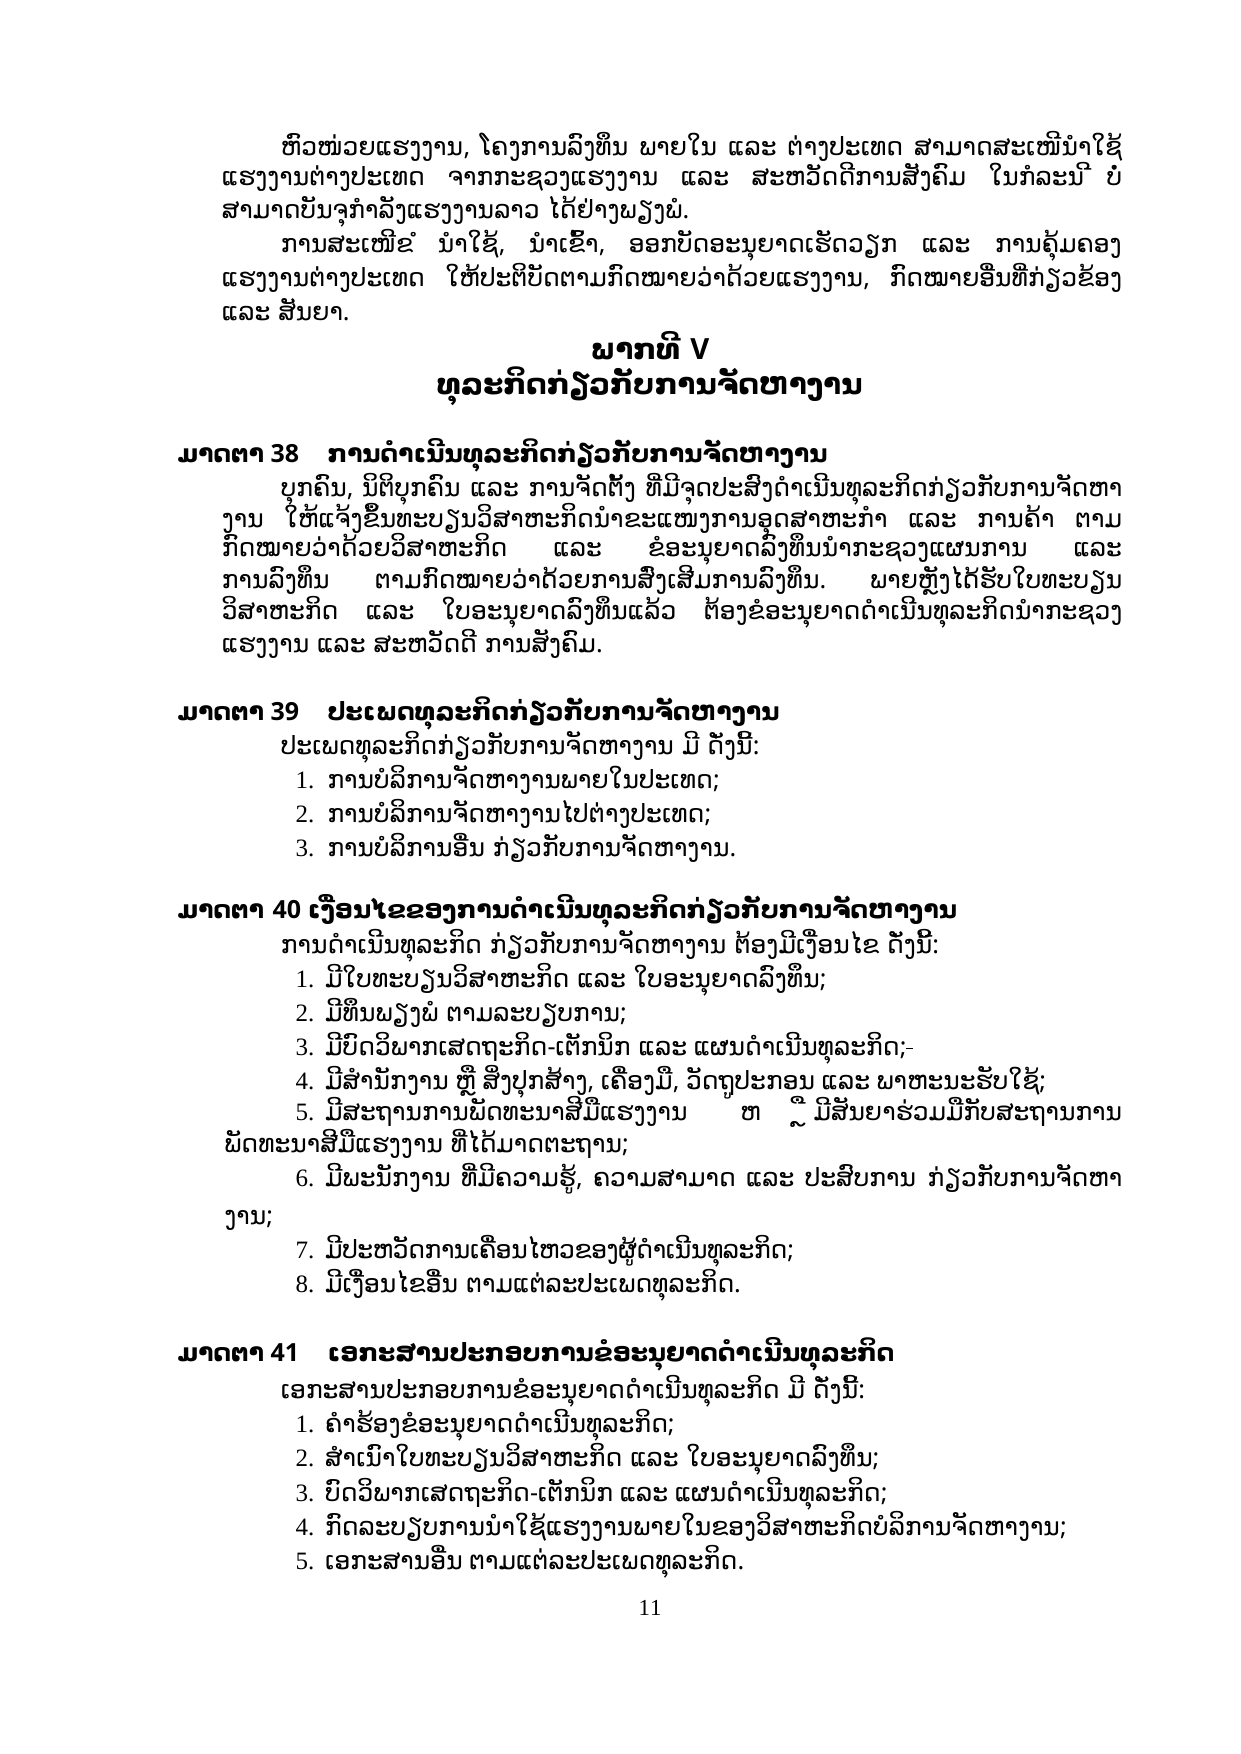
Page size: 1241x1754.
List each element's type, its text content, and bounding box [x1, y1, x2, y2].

list ຄຳ​ຮ້ອງ​ຂໍອະນຸຍາດ​​ດຳເນີນທຸລະກິດ; [222, 1406, 1122, 1440]
text ມາດຕາ 41 ເອກະສານ​ປະກອບການຂໍອະນຸຍາດດໍາເນີນທຸລະກິດ [177, 1334, 1122, 1372]
text ພາກທີ V [177, 328, 1122, 368]
list ມີທຶນພຽງພໍ ຕາມລະບຽບການ; [224, 994, 1122, 1028]
text ບຸກຄົນ, ນິຕິບຸກຄົນ ແລະ ການຈັດຕັ້ງ ທີ່ມີຈຸດປະສົງດຳເນີນທຸລະກິດກ່ຽວກັບການຈັດຫາງານ ໃຫ້ແຈ້ງຂຶ້ນທະບຽນວິສາຫະກິດນຳຂະແໜງການອຸດສາຫະກຳ ແລະ ການຄ້າ ຕາມກົດໝາຍວ່າດ້ວຍວິສາຫະກິດ ແລະ ຂໍອະນຸຍາດລົງທຶນນໍາກະຊວງແຜນການ ແລະ ການລົງທຶນ ຕາມກົດໝາຍວ່າດ້ວຍການສົ່ງເສີມການລົງທຶນ. ພາຍຫຼັງໄດ້ຮັບໃບທະບຽນວິສາຫະກິດ ແລະ ໃບອະນຸຍາດລົງທຶນແລ້ວ ຕ້ອງຂໍອະນຸຍາດດໍາເນີນທຸລະກິດນຳກະຊວງແຮງງານ ແລະ ສະຫວັດດີ ການສັງຄົມ. [222, 470, 1122, 659]
list ມີປະຫວັດການເຄື່ອນໄຫວຂອງຜູ້ດຳເນີນທຸລະກິດ; [224, 1232, 1122, 1266]
text ມາດຕາ 40 ເງື່ອນ​ໄຂ​ຂອງ​ການ​ດຳ​ເນີນ​ທຸລະກິດກ່ຽວກັບການຈັດຫາງານ [177, 892, 1122, 926]
text ທຸລະກິດກ່ຽວກັບການຈັດຫາງານ [177, 368, 1122, 402]
text ເອກະສານ​ປະກອບການຂໍອະນຸຍາດດໍາເນີນທຸລະກິດ ​ມີ ​ດັ່ງ​ນີ້: [222, 1372, 1122, 1406]
text ປະເພດທຸລະກິດກ່ຽວກັບການຈັດຫາງານ ມີ ດັ່ງນີ້: [222, 727, 1122, 762]
text ມາດຕາ 38 ການດຳເນີນທຸລະກິດກ່ຽວກັບການຈັດຫາງານ [177, 436, 1122, 470]
text ການສະເໜີຂໍ ນຳໃຊ້, ນຳເຂົ້າ, ອອກບັດອະນຸຍາດເຮັດວຽກ ແລະ ການຄຸ້ມຄອງແຮງງານຕ່າງປະເທດ ໃຫ້ປະຕິບັດຕາມກົດໝາຍວ່າດ້ວຍແຮງງານ, ກົດໝາຍອື່ນທີ່ກ່ຽວຂ້ອງ ແລະ ສັນຍາ. [222, 226, 1122, 328]
list ມີເງື່ອນໄຂອື່ນ ຕາມແຕ່ລະປະເພດທຸລະກິດ. [224, 1266, 1122, 1300]
list ການບໍລິການຈັດຫາງານໄປຕ່າງປະເທດ; [222, 796, 1122, 830]
list ບົດ​ວິພາກ​ເສດຖະກິດ-​ເຕັກນິກ​ ແລະ ແຜນດໍາເນີນທຸລະກິດ; [222, 1474, 1122, 1508]
list ການບໍລິການຈັດຫາງານພາຍໃນປະເທດ; [222, 762, 1122, 796]
list ມີພະນັກງານ ທີ່​ມີຄວາມຮູ້, ຄວາມສາມາດ ແລະ ​ປະສົບ​ການ ກ່ຽວກັບການຈັດຫາງານ; [224, 1160, 1122, 1232]
list ມີສະຖານການພັດທະນາສີມືແຮງງານ ຫຼື ມີສັນຍາຮ່ວມມືກັບສະຖານການພັດທະນາສີມືແຮງງານ ທີ່ໄດ້ມາດຕະຖານ; [224, 1097, 1122, 1160]
text ການ​ດຳ​ເນີນ​ທຸລະ​ກິດ ກ່ຽວ​ກັບ​ການຈັດຫາງານ​ ​ຕ້ອງ​ມີ​ເງື່ອນ​ໄຂ​ ດັ່ງ​ນີ້: [222, 926, 1122, 960]
list ມີບົດວິພາກເສດຖະກິດ-ເຕັກນິກ ແລະ ແຜນດໍາເນີນທຸລະກິດ; [224, 1028, 1122, 1062]
list ສຳເນົາໃບທະບຽນວິສາຫະກິດ ແລະ ໃບອະນຸຍາດລົງທຶນ; [222, 1440, 1122, 1474]
list ກົດລະບຽບການນຳໃຊ້ແຮງງານພາຍໃນຂອງວິສາຫະກິດບໍລິການຈັດຫາງານ; [222, 1508, 1122, 1542]
list ການບໍລິການອື່ນ ກ່ຽວກັບການຈັດຫາງານ. [222, 830, 1122, 864]
list ເອກະສານ​ອື່ນ ຕາມແຕ່ລະປະເພດທຸລະກິດ. [222, 1542, 1122, 1576]
text ມາດຕາ 39 ປະເພດທຸລະກິດກ່ຽວກັບການຈັດຫາງານ [177, 693, 1122, 727]
list ມີສໍານັກງານ ຫຼື ສິ່ງປຸກສ້າງ, ເຄື່ອງມື, ວັດຖູປະກອນ ແລະ ພາຫະນະຮັບໃຊ້; [224, 1062, 1122, 1097]
list ມີໃບທະບຽນວິສາຫະກິດ ແລະ ໃບອະນຸຍາດລົງທຶນ; [224, 960, 1122, 994]
text ຫົວໜ່ວຍແຮງງານ, ໂຄງການລົງທຶນ ພາຍໃນ ແລະ ຕ່າງປະເທດ ສາມາດສະເໜີນໍາໃຊ້ແຮງງານຕ່າງປະເທດ ຈາກກະຊວງແຮງງານ ແລະ ສະຫວັດດີການສັງຄົມ ໃນກໍລະນີ ບໍ່ສາມາດບັນຈຸກຳລັງແຮງງານລາວ ໄດ້ຢ່າງພຽງພໍ. [222, 128, 1122, 226]
